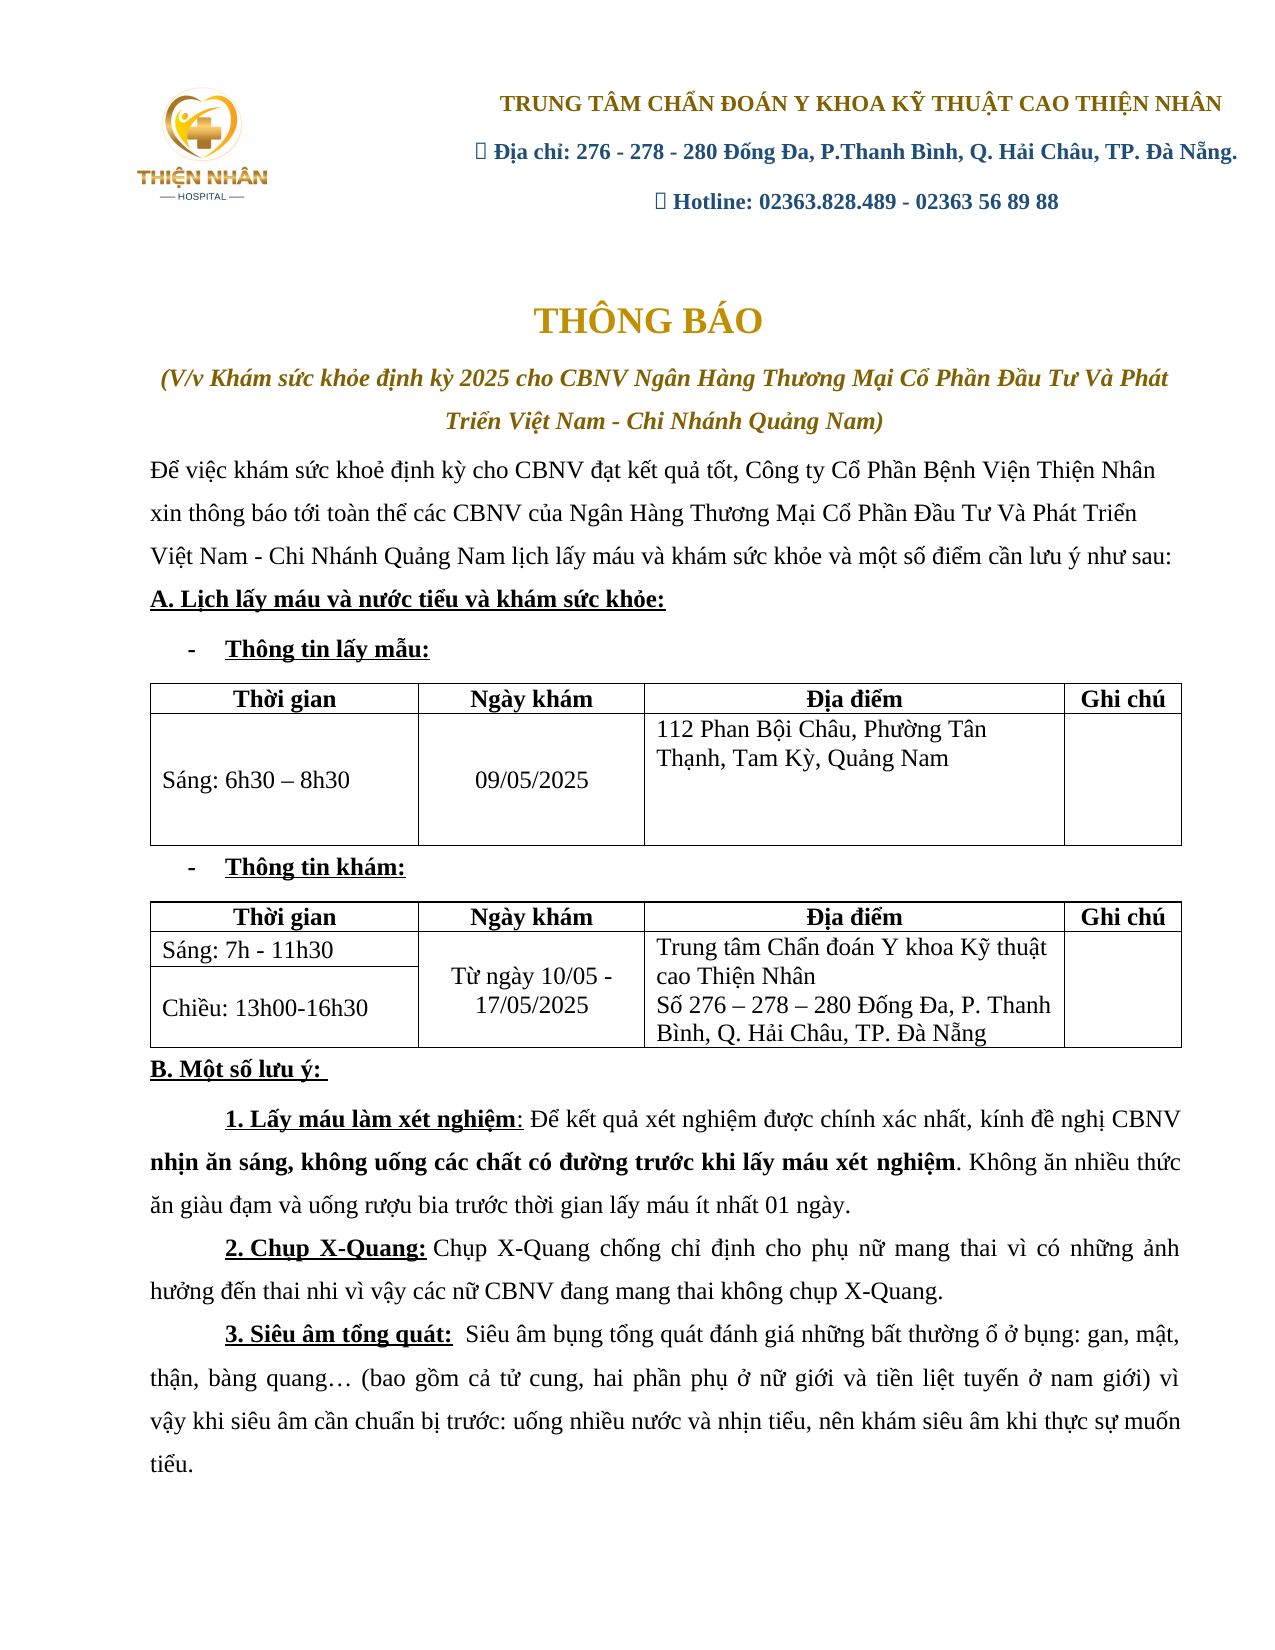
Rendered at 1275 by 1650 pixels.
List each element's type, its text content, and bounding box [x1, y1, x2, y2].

text THÔNG BÁO [225, 298, 1181, 341]
text Để việc khám sức khoẻ định kỳ cho CBNV đạt kết quả tốt, Công ty Cổ Phần Bệnh Viện Thiện Nhân xin thông báo tới toàn thể các CBNV của Ngân Hàng Thương Mại Cổ Phần Đầu Tư Và Phát Triển Việt Nam - Chi Nhánh Quảng Nam lịch lấy máu và khám sức khỏe và một số điểm cần lưu ý như sau: A. Lịch lấy máu và nước tiểu và khám sức khỏe: [150, 455, 1181, 613]
table_header Ngày khám [419, 903, 644, 931]
table_header Ghi chú [1065, 903, 1181, 931]
list Thông tin khám: [187, 852, 1181, 881]
table_header Ghi chú [1065, 684, 1181, 713]
table_cell Từ ngày 10/05 - 17/05/2025 [419, 932, 644, 1047]
picture [108, 63, 298, 239]
text B. Một số lưu ý: [150, 1054, 1181, 1083]
table_header Thời gian [151, 903, 418, 931]
table_header Địa điểm [645, 903, 1064, 931]
table_cell 112 Phan Bội Châu, Phường Tân Thạnh, Tam Kỳ, Quảng Nam [645, 714, 1064, 845]
table_header Ngày khám [419, 684, 644, 713]
text 2. Chụp X-Quang: Chụp X-Quang chống chỉ định cho phụ nữ mang thai vì có những ảnh hưởng đến thai nhi vì vậy các nữ CBNV đang mang thai không chụp X-Quang. [150, 1233, 1181, 1305]
table_cell [1065, 932, 1181, 1047]
table_cell [1065, 714, 1181, 845]
table_cell Sáng: 6h30 – 8h30 [151, 714, 418, 845]
table_cell 09/05/2025 [419, 714, 644, 845]
text (V/v Khám sức khỏe định kỳ 2025 cho CBNV Ngân Hàng Thương Mại Cổ Phần Đầu Tư Và Phát Triển Việt Nam - Chi Nhánh Quảng Nam) [150, 363, 1181, 434]
table_cell Sáng: 7h - 11h30 [151, 932, 418, 966]
text 3. Siêu âm tổng quát: Siêu âm bụng tổng quát đánh giá những bất thường ổ ở bụng: gan, mật, thận, bàng quang… (bao gồm cả tử cung, hai phần phụ ở nữ giới và tiền liệt tuyến ở nam giới) vì vậy khi siêu âm cần chuẩn bị trước: uống nhiều nước và nhịn tiểu, nên khám siêu âm khi thực sự muốn tiểu. [150, 1319, 1181, 1478]
table_cell Trung tâm Chẩn đoán Y khoa Kỹ thuật cao Thiện Nhân Số 276 – 278 – 280 Đống Đa, P. Thanh Bình, Q. Hải Châu, TP. Đà Nẵng [645, 932, 1064, 1047]
table_header Địa điểm [645, 684, 1064, 713]
text 1. Lấy máu làm xét nghiệm: Để kết quả xét nghiệm được chính xác nhất, kính đề nghị CBNV nhịn ăn sáng, không uống các chất có đường trước khi lấy máu xét nghiệm. Không ăn nhiều thức ăn giàu đạm và uống rượu bia trước thời gian lấy máu ít nhất 01 ngày. [150, 1104, 1181, 1219]
list Thông tin lấy mẫu: [187, 634, 1181, 663]
table_header Thời gian [151, 684, 418, 713]
table_cell Chiều: 13h00-16h30 [151, 967, 418, 1047]
